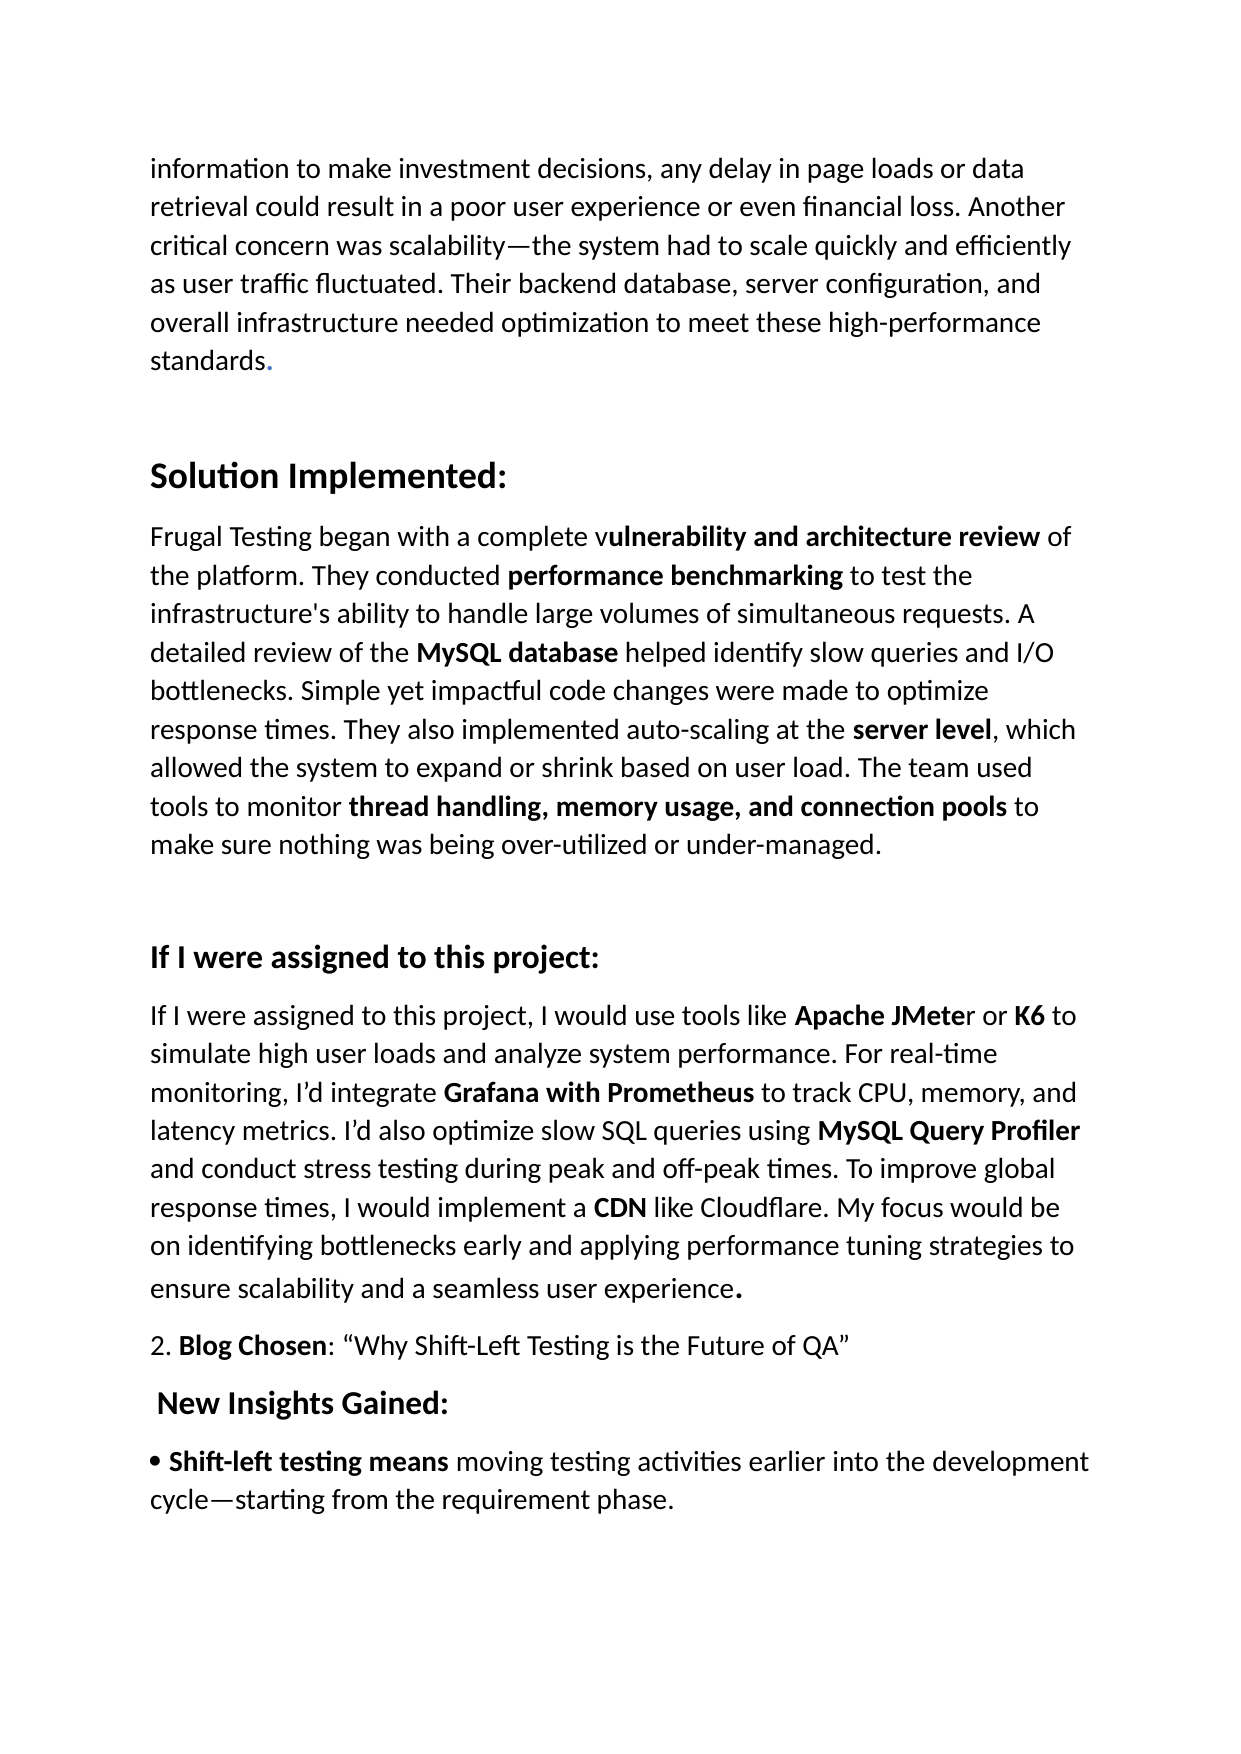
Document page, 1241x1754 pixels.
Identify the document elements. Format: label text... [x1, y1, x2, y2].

text 2. Blog Chosen: “Why Shift-Left Testing is the Future of QA” [150, 1327, 1090, 1363]
text Frugal Testing began with a complete vulnerability and architecture review of the platform. They conducted performance benchmarking to test the infrastructure's ability to handle large volumes of simultaneous requests. A detailed review of the MySQL database helped identify slow queries and I/O bottlenecks. Simple yet impactful code changes were made to optimize response times. They also implemented auto-scaling at the server level, which allowed the system to expand or shrink based on user load. The team used tools to monitor thread handling, memory usage, and connection pools to make sure nothing was being over-utilized or under-managed. [150, 518, 1090, 862]
text Solution Implemented: [150, 452, 1090, 498]
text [150, 150, 1090, 378]
text If I were assigned to this project: [150, 936, 1090, 977]
text Shift-left testing means moving testing activities earlier into the development cycle—starting from the requirement phase. [150, 1443, 1090, 1517]
text If I were assigned to this project, I would use tools like Apache JMeter or K6 to simulate high user loads and analyze system performance. For real-time monitoring, I’d integrate Grafana with Prometheus to track CPU, memory, and latency metrics. I’d also optimize slow SQL queries using MySQL Query Profiler and conduct stress testing during peak and off-peak times. To improve global response times, I would implement a CDN like Cloudflare. My focus would be on identifying bottlenecks early and applying performance tuning strategies to ensure scalability and a seamless user experience. [150, 997, 1090, 1307]
text New Insights Gained: [150, 1382, 1090, 1423]
